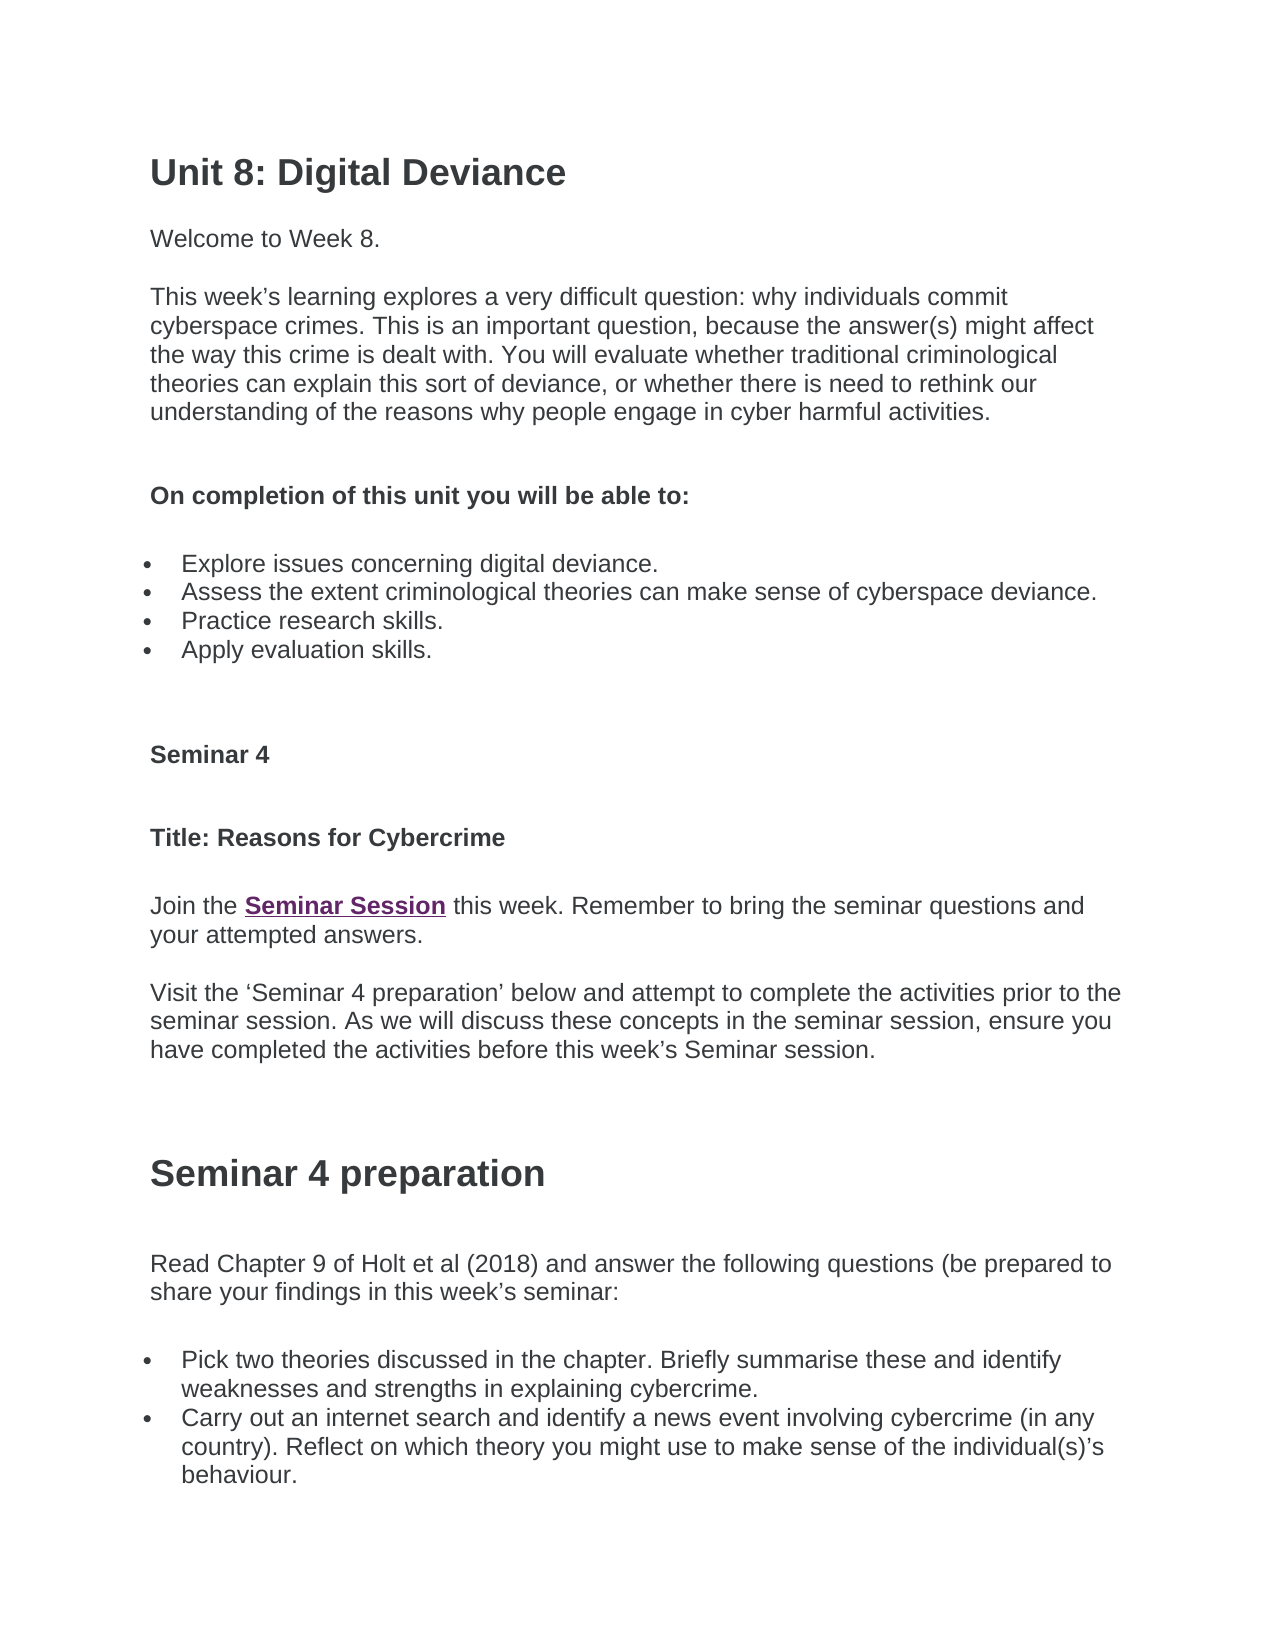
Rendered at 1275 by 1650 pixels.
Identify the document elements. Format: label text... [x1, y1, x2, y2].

list Practice research skills. [144, 606, 1125, 635]
text Read Chapter 9 of Holt et al (2018) and answer the following questions (be prepared to share your findings in this week’s seminar: [150, 1249, 1125, 1306]
subtitle Title: Reasons for Cybercrime [150, 823, 1125, 852]
text Visit the ‘Seminar 4 preparation’ below and attempt to complete the activities prior to the seminar session. As we will discuss these concepts in the seminar session, ensure you have completed the activities before this week’s Seminar session. [150, 977, 1125, 1064]
list Carry out an internet search and identify a news event involving cybercrime (in any country). Reflect on which theory you might use to make sense of the individual(s)’s behaviour. [144, 1403, 1125, 1489]
text On completion of this unit you will be able to: [150, 481, 1125, 509]
text Join the Seminar Session this week. Remember to bring the seminar questions and your attempted answers. [150, 891, 1125, 948]
list Assess the extent criminological theories can make sense of cyberspace deviance. [144, 577, 1125, 606]
text Seminar 4 preparation [150, 1151, 1125, 1194]
list Apply evaluation skills. [144, 635, 1125, 663]
list Pick two theories discussed in the chapter. Briefly summarise these and identify weaknesses and strengths in explaining cybercrime. [144, 1345, 1125, 1403]
list Explore issues concerning digital deviance. [144, 548, 1125, 577]
text Seminar 4 [150, 739, 1125, 768]
text This week’s learning explores a very difficult question: why individuals commit cyberspace crimes. This is an important question, because the answer(s) might affect the way this crime is dealt with. You will evaluate whether traditional criminological theories can explain this sort of deviance, or whether there is need to rethink our understanding of the reasons why people engage in cyber harmful activities. [150, 282, 1125, 426]
text Unit 8: Digital Deviance [150, 150, 1125, 193]
text Welcome to Week 8. [150, 224, 1125, 253]
